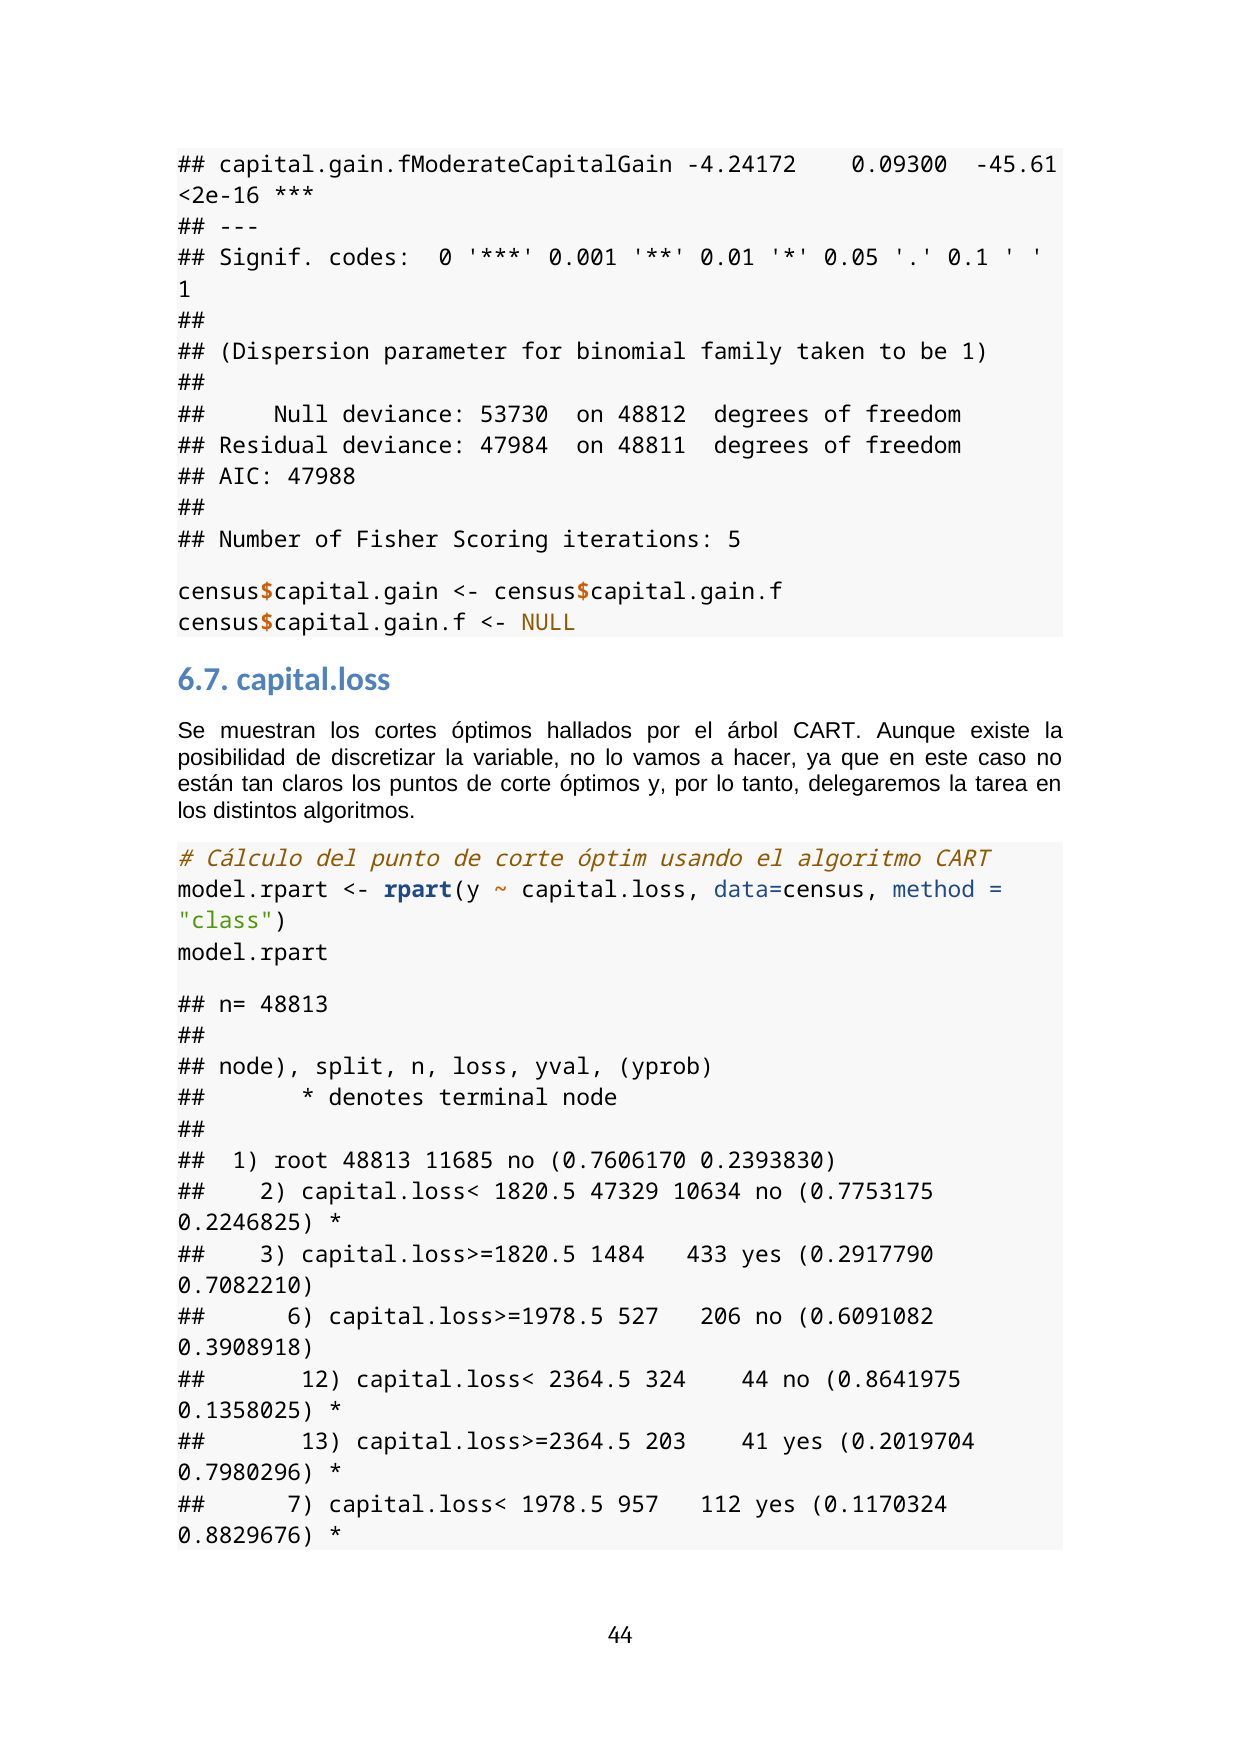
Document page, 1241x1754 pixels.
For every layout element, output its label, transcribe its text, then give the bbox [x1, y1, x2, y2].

text ## n= 48813 ## ## node), split, n, loss, yval, (yprob) ## * denotes terminal node ## ## 1) root 48813 11685 no (0.7606170 0.2393830) ## 2) capital.loss< 1820.5 47329 10634 no (0.7753175 0.2246825) * ## 3) capital.loss>=1820.5 1484 433 yes (0.2917790 0.7082210) ## 6) capital.loss>=1978.5 527 206 no (0.6091082 0.3908918) ## 12) capital.loss< 2364.5 324 44 no (0.8641975 0.1358025) * ## 13) capital.loss>=2364.5 203 41 yes (0.2019704 0.7980296) * ## 7) capital.loss< 1978.5 957 112 yes (0.1170324 0.8829676) * [177, 987, 1063, 1550]
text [177, 148, 1063, 554]
subtitle 6.7. capital.loss [177, 658, 1063, 699]
text census$capital.gain <- census$capital.gain.f census$capital.gain.f <- NULL [576, 575, 1063, 637]
text Se muestran los cortes óptimos hallados por el árbol CART. Aunque existe la posibilidad de discretizar la variable, no lo vamos a hacer, ya que en este caso no están tan claros los puntos de corte óptimos y, por lo tanto, delegaremos la tarea en los distintos algoritmos. [177, 717, 1063, 823]
text # Cálculo del punto de corte óptim usando el algoritmo CART model.rpart <- rpart(y ~ capital.loss, data=census, method = "class") model.rpart [287, 842, 1063, 967]
